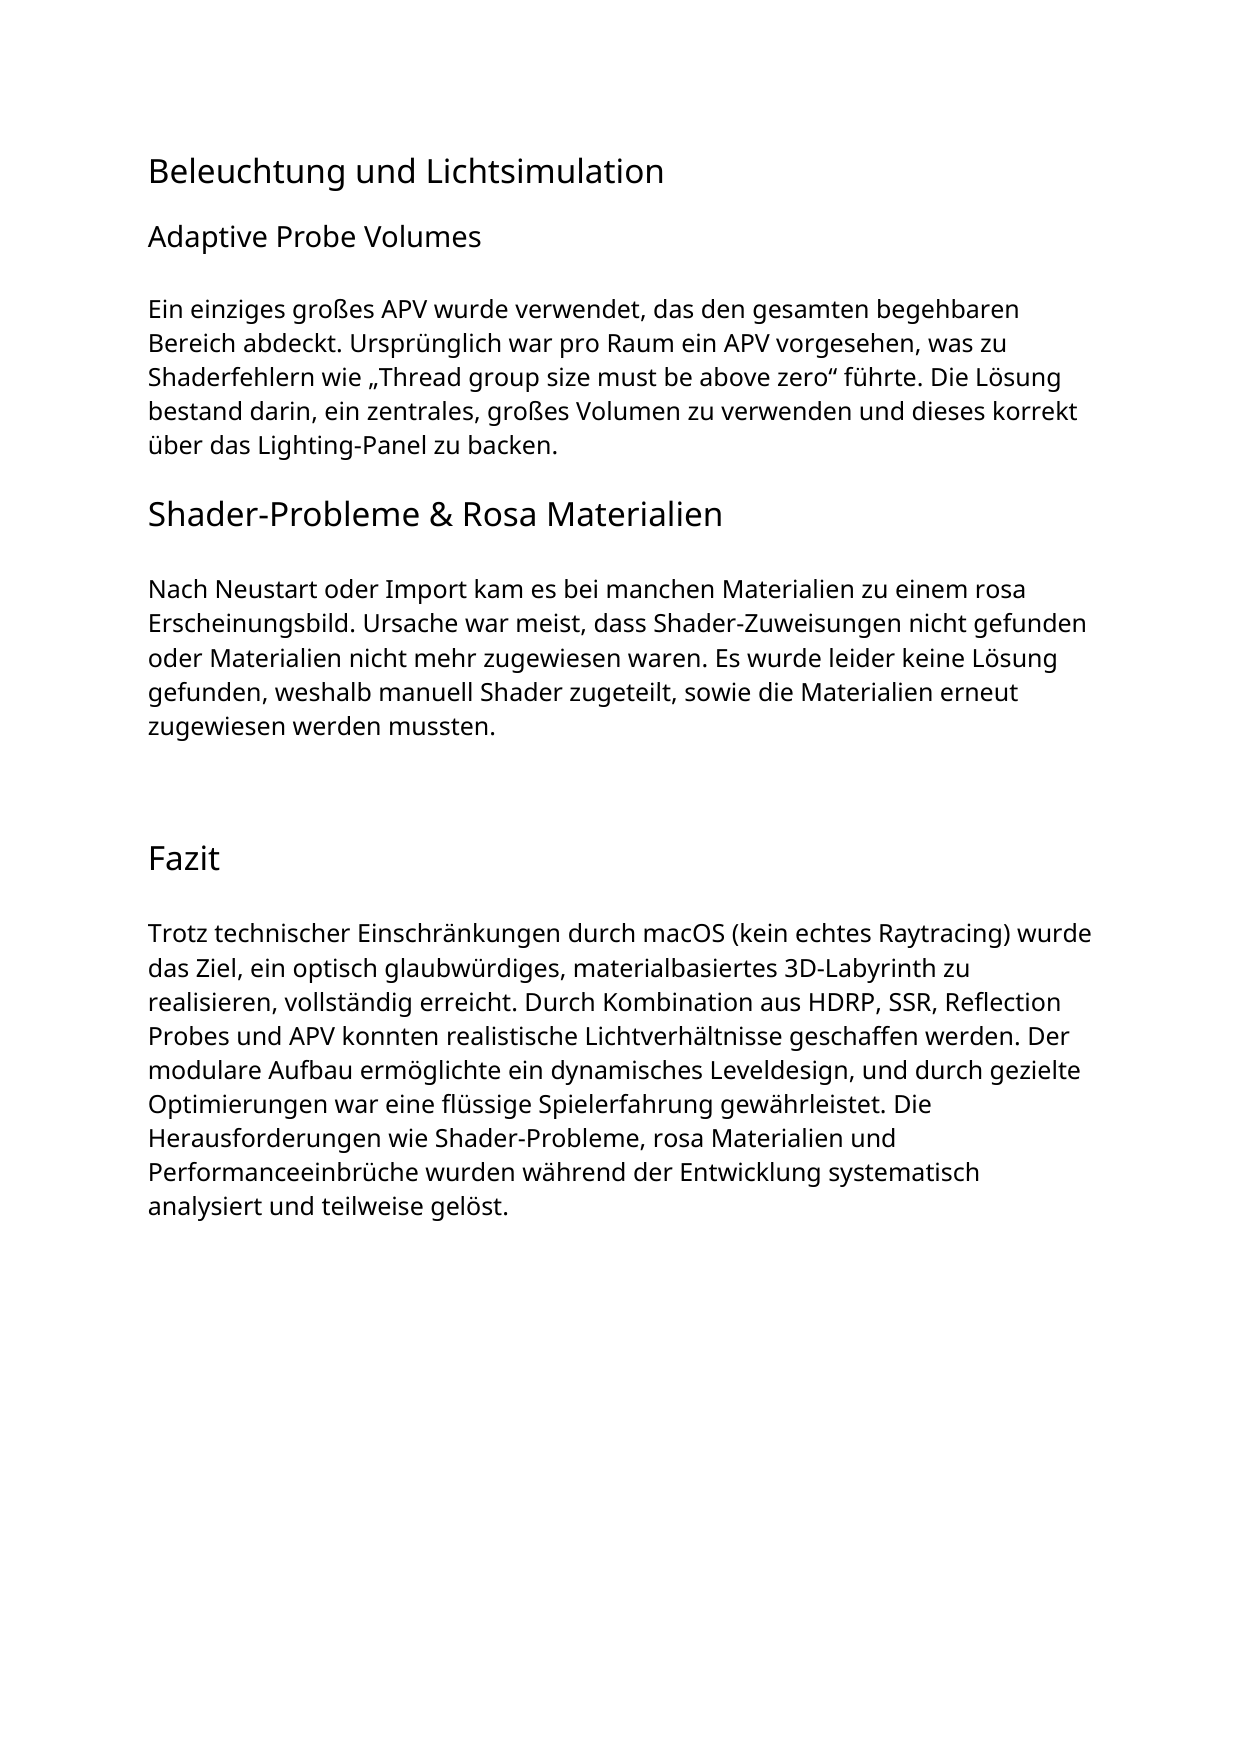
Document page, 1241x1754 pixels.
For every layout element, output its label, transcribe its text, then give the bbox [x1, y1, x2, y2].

list Keine Emission, keine SSR [185, 211, 1093, 245]
text Trotz technischer Einschränkungen durch macOS (kein echtes Raytracing) wurde das Ziel, ein optisch glaubwürdiges, materialbasiertes 3D-Labyrinth zu realisieren, vollständig erreicht. Durch Kombination aus HDRP, SSR, Reflection Probes und APV konnten realistische Lichtverhältnisse geschaffen werden. Der modulare Aufbau ermöglichte ein dynamisches Leveldesign, und durch gezielte Optimierungen war eine flüssige Spielerfahrung gewährleistet. Die Herausforderungen wie Shader-Probleme, rosa Materialien und Performanceeinbrüche wurden während der Entwicklung systematisch analysiert und teilweise gelöst. [148, 1140, 1093, 1446]
text Nach Neustart oder Import kam es bei manchen Materialien zu einem rosa Erscheinungsbild. Ursache war meist, dass Shader-Zuweisungen nicht gefunden oder Materialien nicht mehr zugewiesen waren. Es wurde leider keine Lösung gefunden, weshalb manuell Shader zugeteilt, sowie die Materialien erneut zugewiesen werden mussten. [148, 796, 1093, 966]
list Surface Type: Opaque [185, 148, 1093, 182]
subtitle Adaptive Probe Volumes [148, 440, 1093, 480]
subtitle Fazit [148, 1058, 1093, 1104]
text Diese Oberflächen wirken tief und lichtschluckend – vergleichbar mit Vantablack oder Samt. [148, 274, 1093, 342]
subtitle Shader-Probleme & Rosa Materialien [148, 714, 1093, 760]
subtitle Beleuchtung und Lichtsimulation [148, 371, 1093, 417]
text Ein einziges großes APV wurde verwendet, das den gesamten begehbaren Bereich abdeckt. Ursprünglich war pro Raum ein APV vorgesehen, was zu Shaderfehlern wie „Thread group size must be above zero“ führte. Die Lösung bestand darin, ein zentrales, großes Volumen zu verwenden und dieses korrekt über das Lighting-Panel zu backen. [148, 515, 1093, 685]
